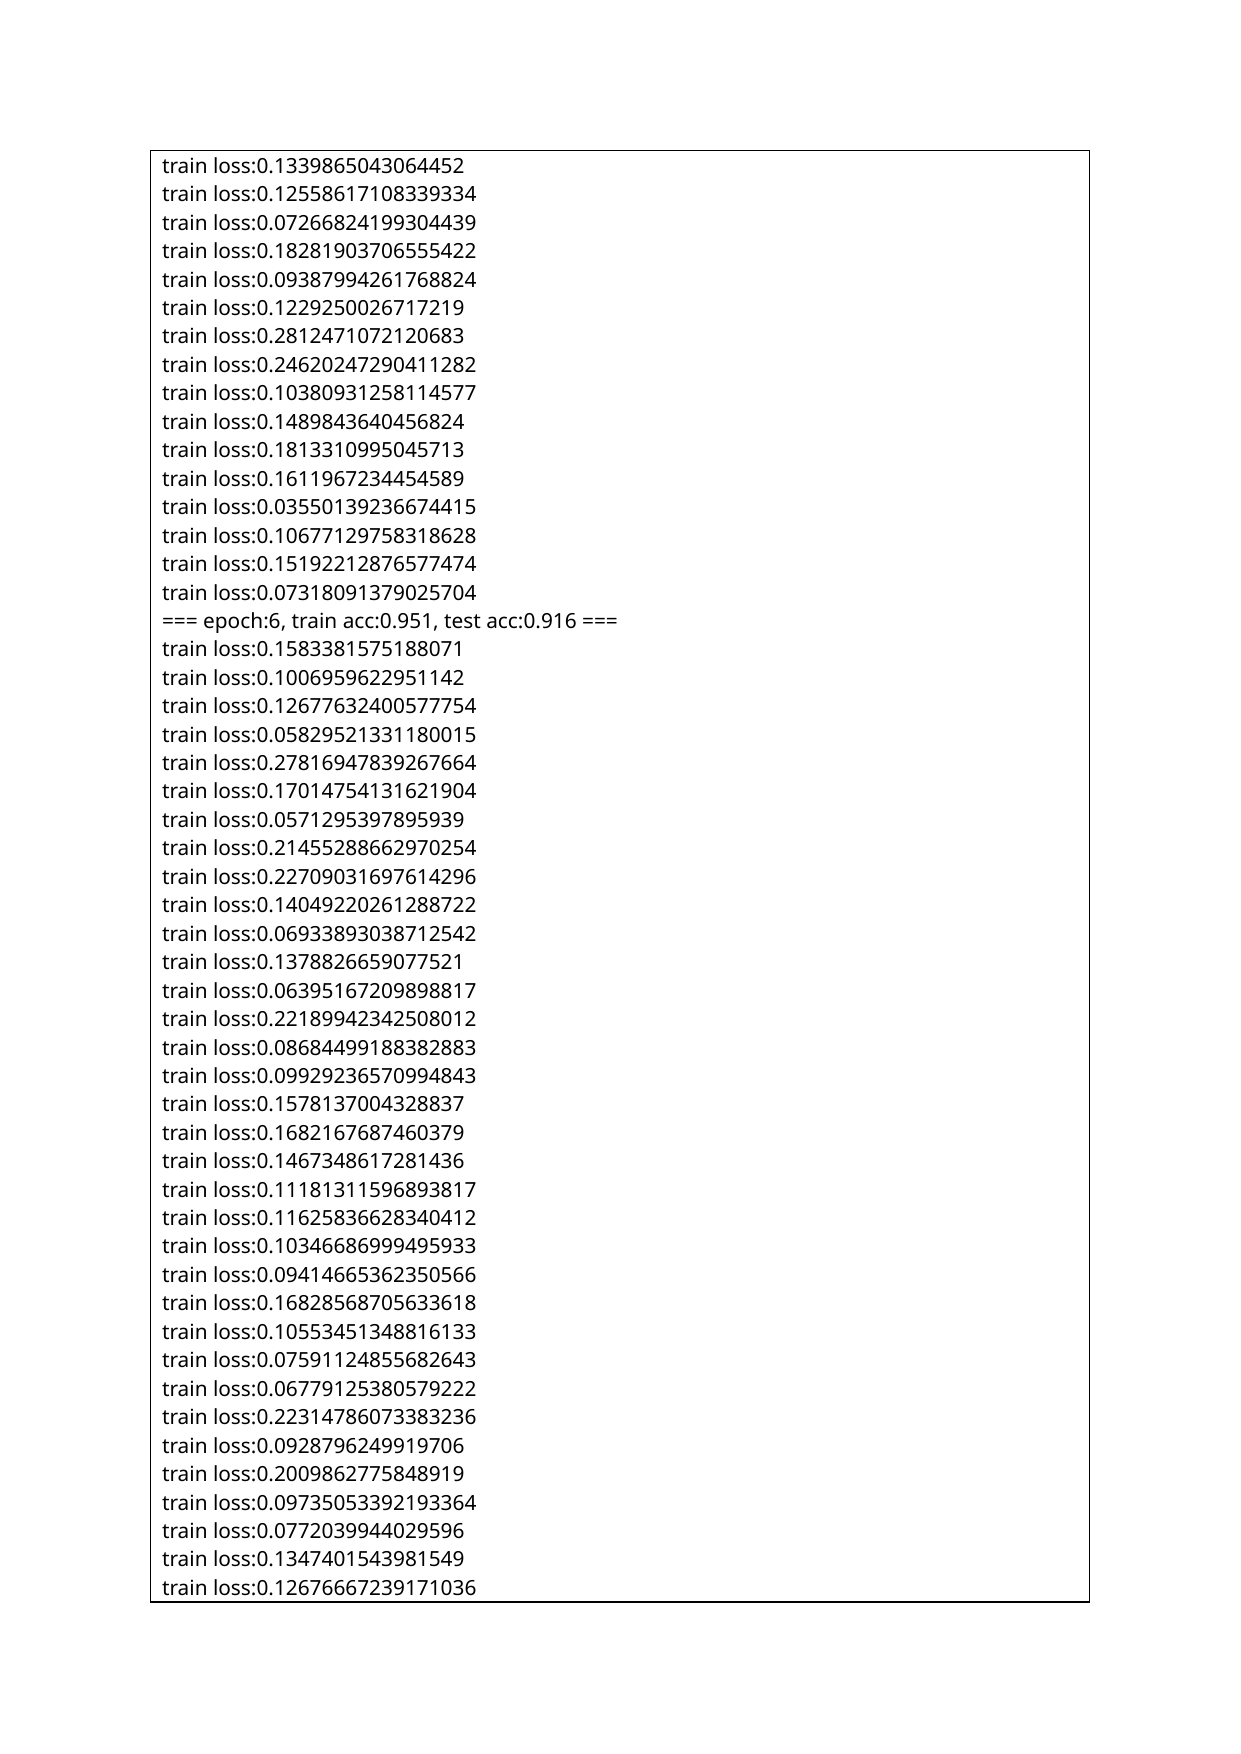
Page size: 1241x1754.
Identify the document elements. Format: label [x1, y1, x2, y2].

table_header [151, 151, 1089, 1601]
